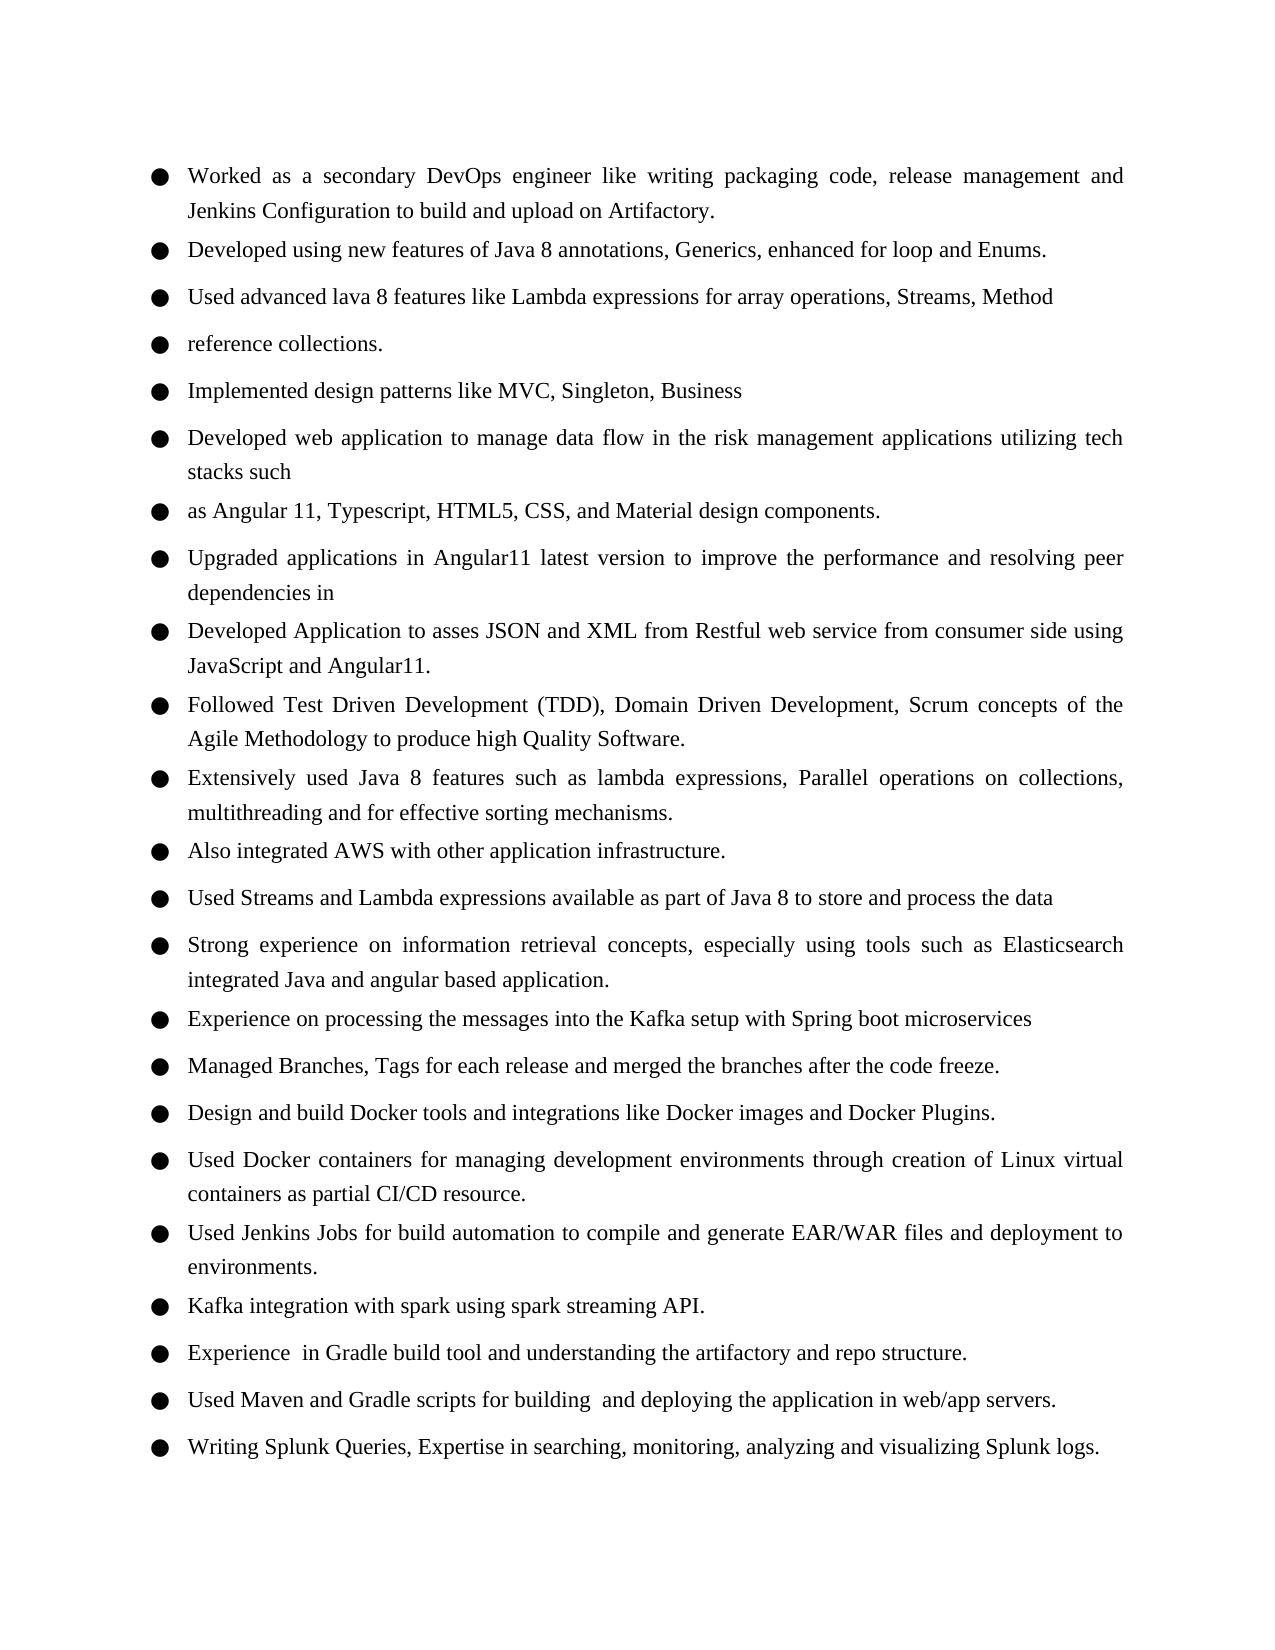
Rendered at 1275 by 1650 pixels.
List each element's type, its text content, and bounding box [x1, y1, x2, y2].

list Extensively used Java 8 features such as lambda expressions, Parallel operations on collections, multithreading and for effective sorting mechanisms. [150, 752, 1125, 825]
list Followed Test Driven Development (TDD), Domain Driven Development, Scrum concepts of the Agile Methodology to produce high Quality Software. [150, 678, 1125, 752]
list Experience in Gradle build tool and understanding the artifactory and repo structure. [150, 1327, 1125, 1374]
list as Angular 11, Typescript, HTML5, CSS, and Material design components. [150, 484, 1125, 532]
list Managed Branches, Tags for each release and merged the branches after the code freeze. [150, 1039, 1125, 1086]
list Upgraded applications in Angular11 latest version to improve the performance and resolving peer dependencies in [150, 532, 1125, 605]
list Used Streams and Lambda expressions available as part of Java 8 to store and process the data [150, 872, 1125, 919]
list Also integrated AWS with other application infrastructure. [150, 825, 1125, 872]
list reference collections. [150, 317, 1125, 364]
list Experience on processing the messages into the Kafka setup with Spring boot microservices [150, 992, 1125, 1039]
list Used advanced lava 8 features like Lambda expressions for array operations, Streams, Method [150, 270, 1125, 317]
list Design and build Docker tools and integrations like Docker images and Docker Plugins. [150, 1086, 1125, 1133]
list Used Jenkins Jobs for build automation to compile and generate EAR/WAR files and deployment to environments. [150, 1206, 1125, 1280]
list Developed using new features of Java 8 annotations, Generics, enhanced for loop and Enums. [150, 223, 1125, 270]
list Strong experience on information retrieval concepts, especially using tools such as Elasticsearch integrated Java and angular based application. [150, 919, 1125, 992]
list Kafka integration with spark using spark streaming API. [150, 1280, 1125, 1327]
list Developed Application to asses JSON and XML from Restful web service from consumer side using JavaScript and Angular11. [150, 605, 1125, 678]
list Used Docker containers for managing development environments through creation of Linux virtual containers as partial CI/CD resource. [150, 1133, 1125, 1206]
list Developed web application to manage data flow in the risk management applications utilizing tech stacks such [150, 411, 1125, 484]
list Worked as a secondary DevOps engineer like writing packaging code, release management and Jenkins Configuration to build and upload on Artifactory. [150, 150, 1125, 223]
list Implemented design patterns like MVC, Singleton, Business [150, 364, 1125, 411]
list Writing Splunk Queries, Expertise in searching, monitoring, analyzing and visualizing Splunk logs. [150, 1421, 1125, 1468]
list Used Maven and Gradle scripts for building and deploying the application in web/app servers. [150, 1374, 1125, 1421]
